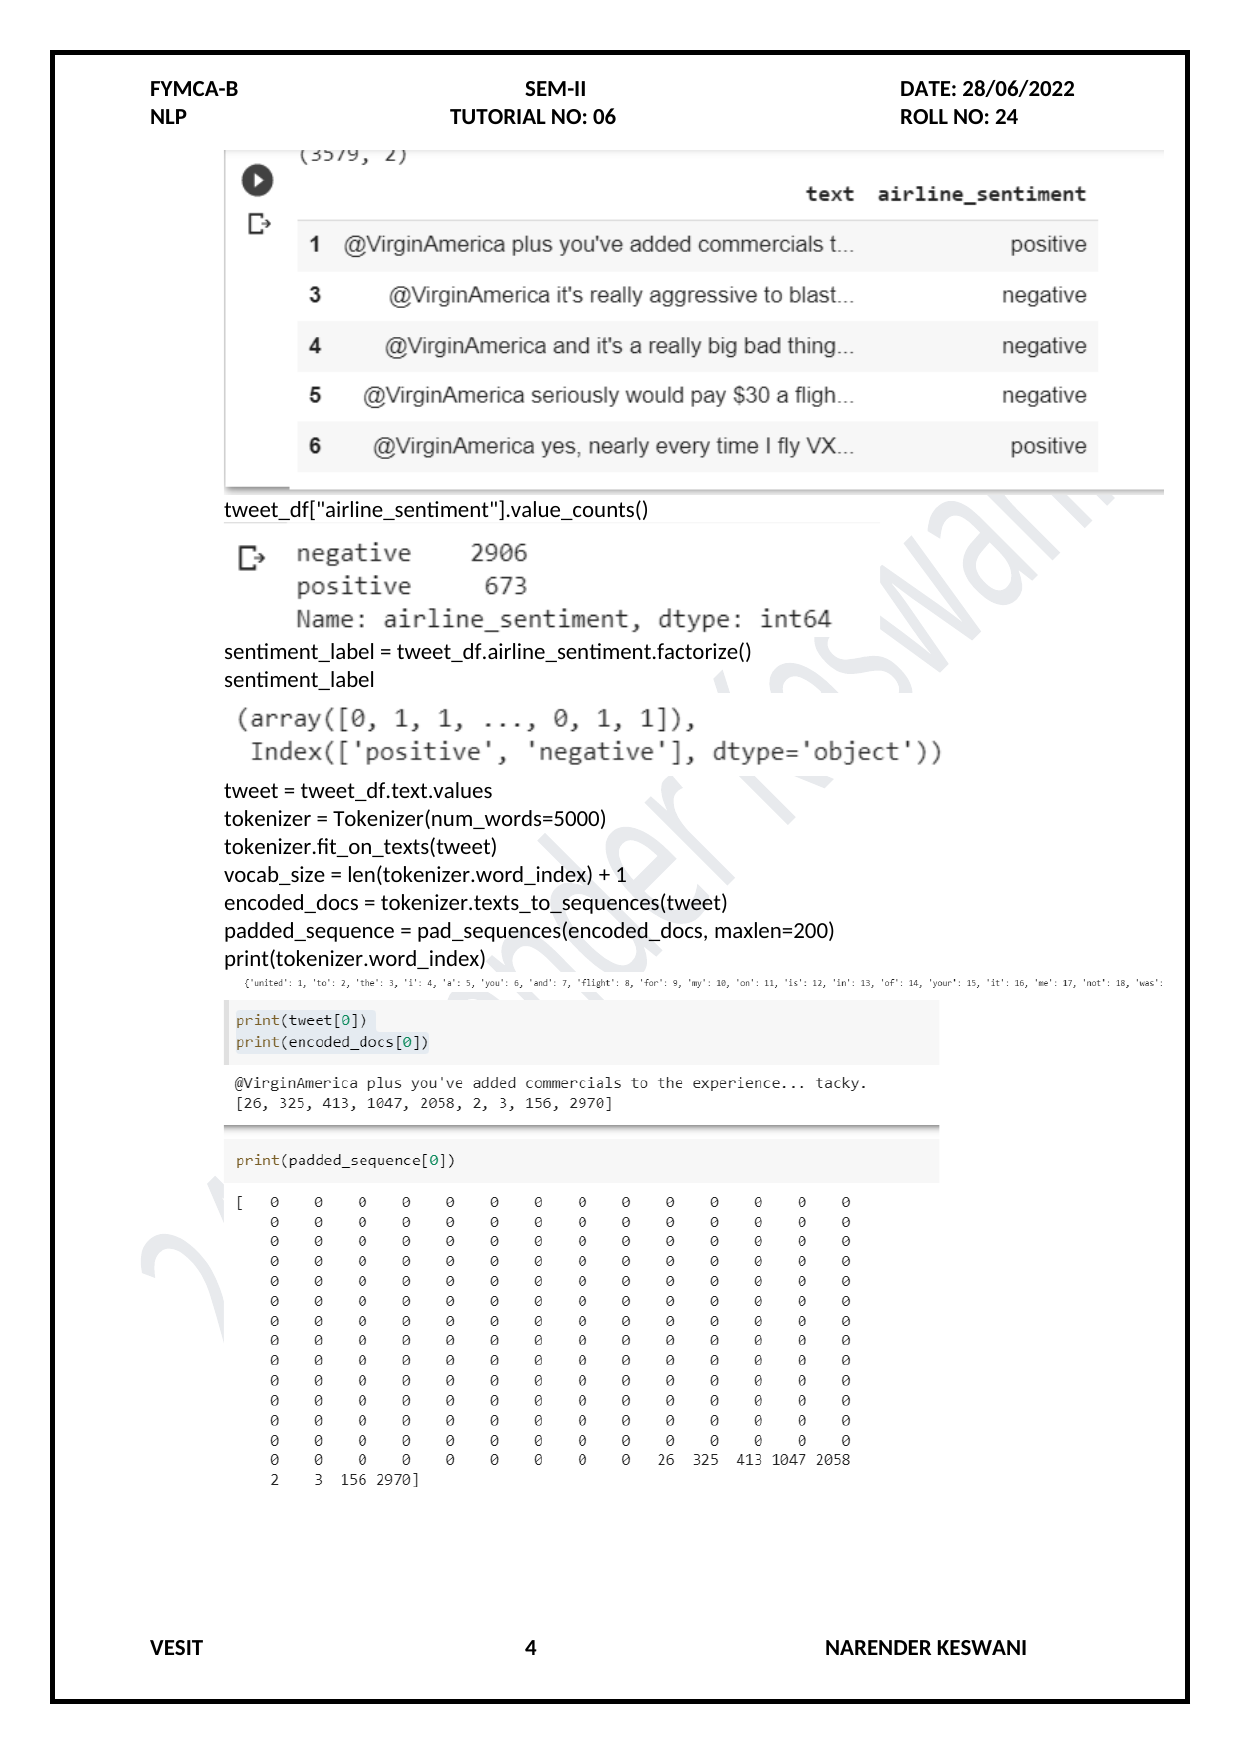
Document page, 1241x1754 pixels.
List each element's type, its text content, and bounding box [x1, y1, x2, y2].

picture [223, 972, 1164, 992]
text sentiment_label [224, 665, 1090, 693]
text print(tokenizer.word_index) [224, 944, 1090, 972]
picture [223, 1000, 940, 1507]
picture [223, 693, 965, 776]
text tokenizer = Tokenizer(num_words=5000) [224, 804, 1090, 832]
text tokenizer.fit_on_texts(tweet) [224, 832, 1090, 860]
text tweet = tweet_df.text.values [224, 776, 1090, 804]
text encoded_docs = tokenizer.texts_to_sequences(tweet) [224, 888, 1090, 916]
picture [223, 150, 1164, 495]
text sentiment_label = tweet_df.airline_sentiment.factorize() [224, 637, 1090, 665]
text padded_sequence = pad_sequences(encoded_docs, maxlen=200) [224, 916, 1090, 944]
text tweet_df["airline_sentiment"].value_counts() [224, 495, 1090, 523]
text vocab_size = len(tokenizer.word_index) + 1 [224, 860, 1090, 888]
picture [223, 522, 880, 637]
